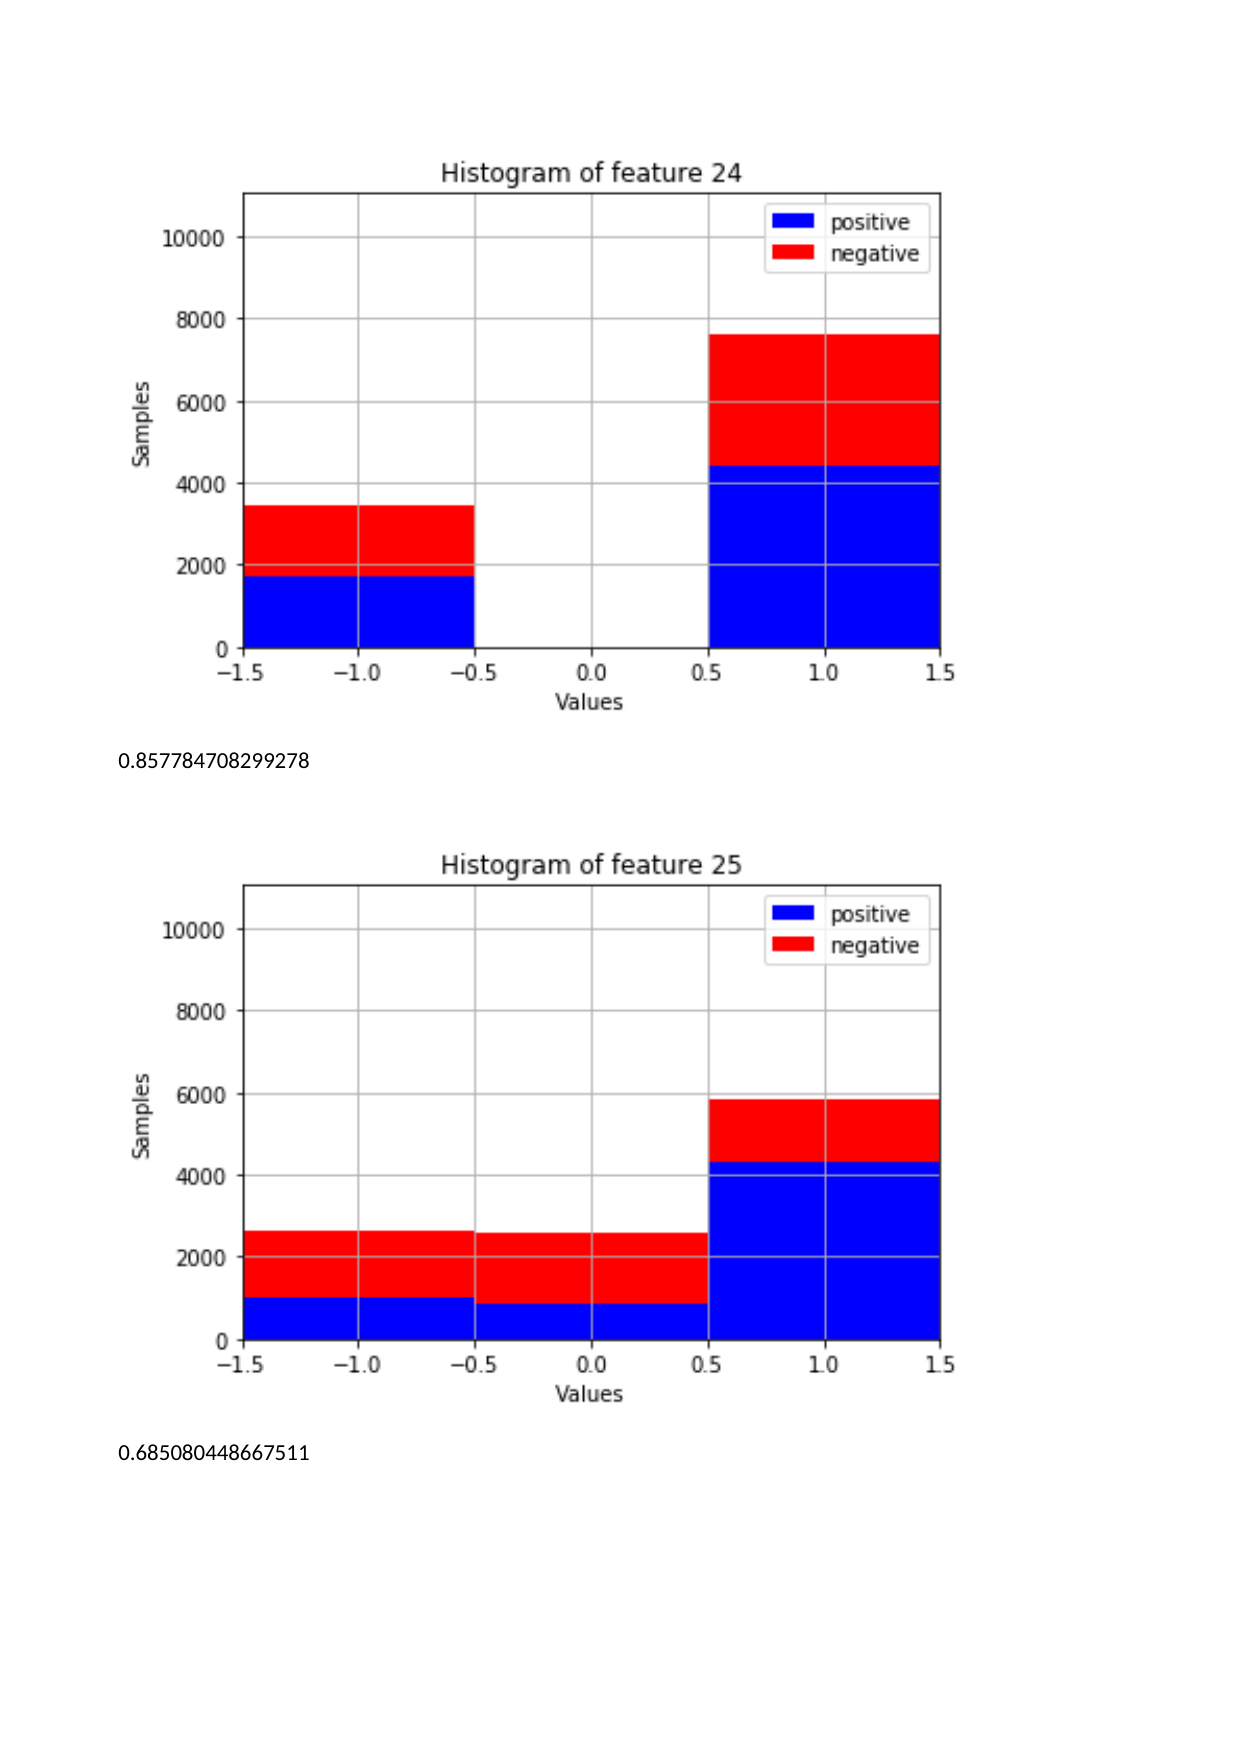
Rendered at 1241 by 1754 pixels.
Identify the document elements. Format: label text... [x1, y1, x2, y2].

picture [118, 839, 971, 1419]
picture [118, 147, 971, 727]
text 0.857784708299278 [118, 746, 1122, 774]
text 0.685080448667511 [118, 1438, 1122, 1466]
